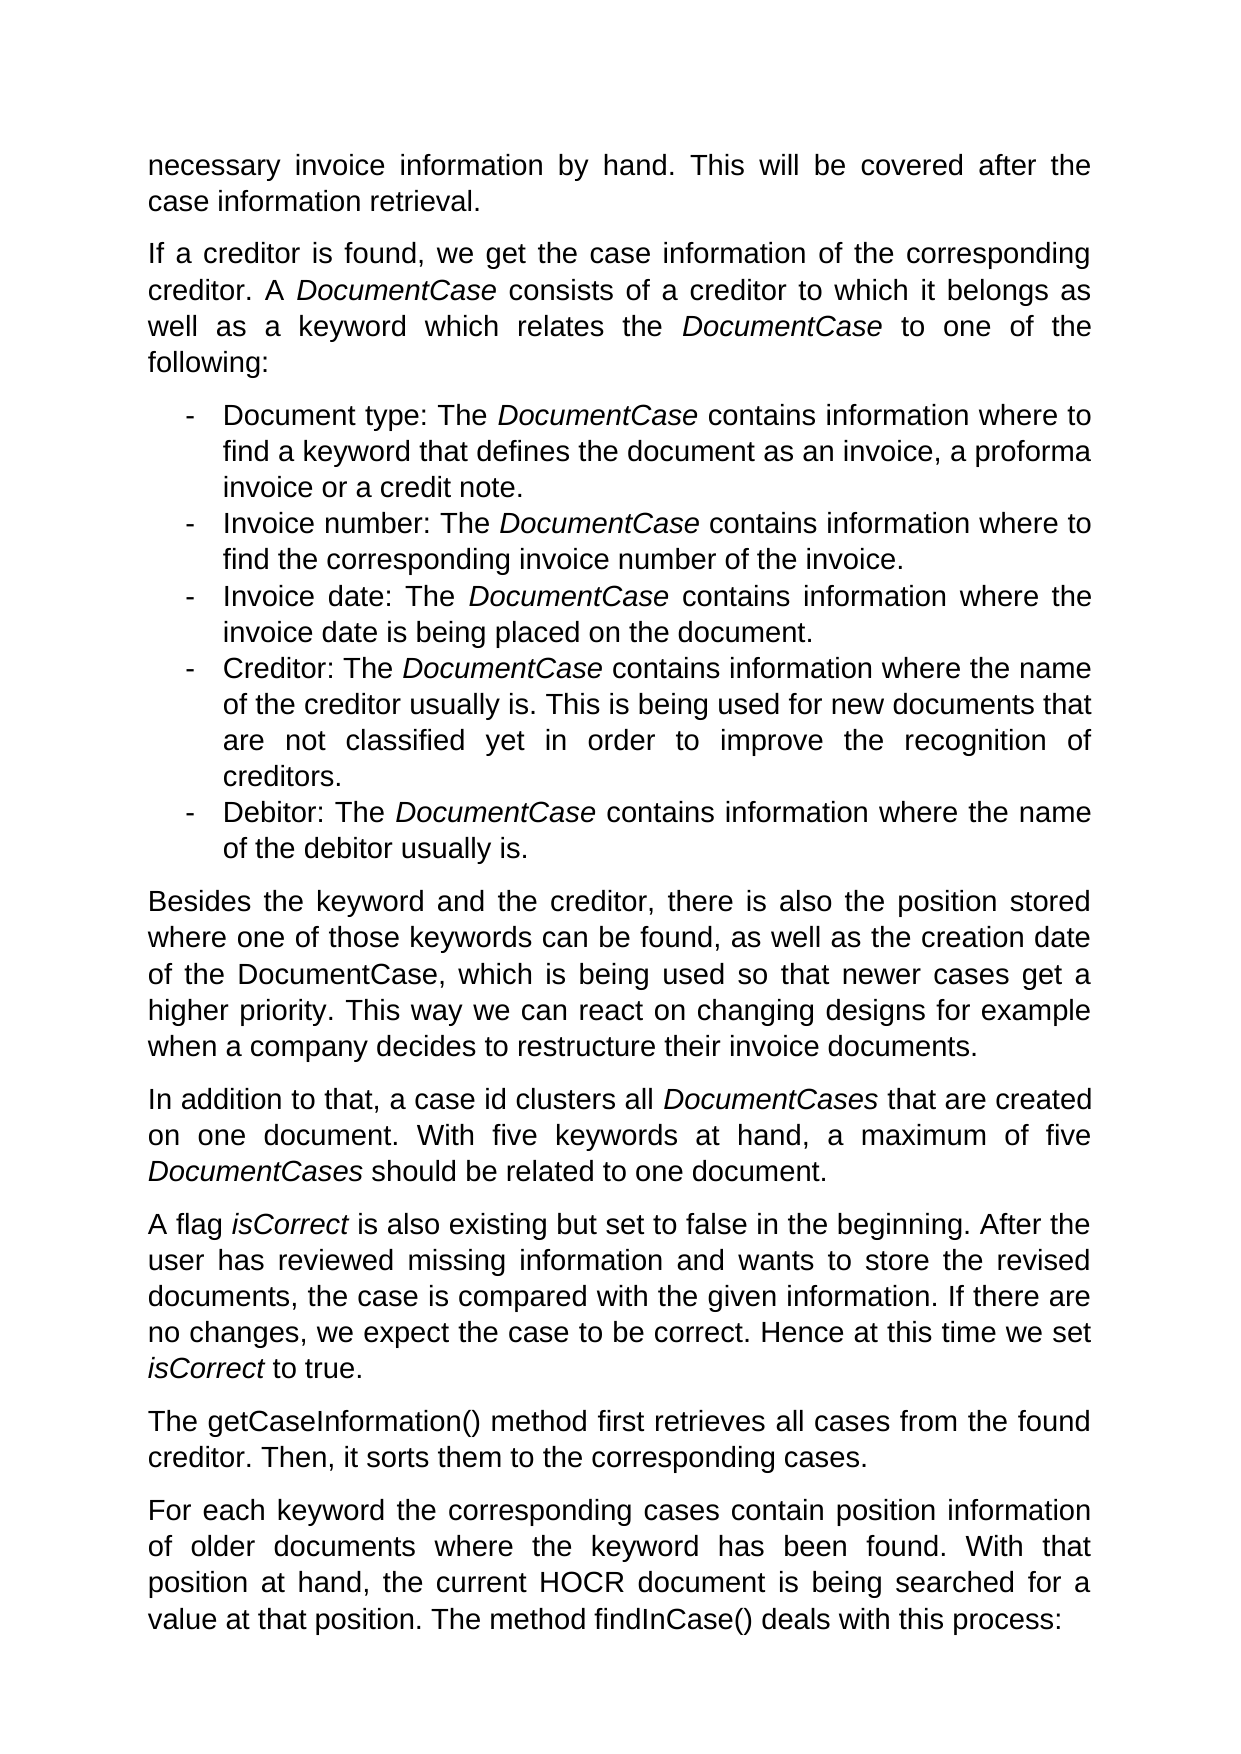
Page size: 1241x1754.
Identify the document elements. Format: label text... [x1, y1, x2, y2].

list Creditor: The DocumentCase contains information where the name of the creditor usually is. This is being used for new documents that are not classified yet in order to improve the recognition of creditors. [185, 651, 1093, 793]
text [148, 148, 1093, 217]
list Invoice number: The DocumentCase contains information where to find the corresponding invoice number of the invoice. [185, 506, 1093, 576]
text A flag isCorrect is also existing but set to false in the beginning. After the user has reviewed missing information and wants to store the revised documents, the case is compared with the given information. If there are no changes, we expect the case to be correct. Hence at this time we set isCorrect to true. [148, 1207, 1093, 1385]
list Invoice date: The DocumentCase contains information where the invoice date is being placed on the document. [185, 578, 1093, 648]
text For each keyword the corresponding cases contain position information of older documents where the keyword has been found. With that position at hand, the current HOCR document is being searched for a value at that position. The method findInCase() deals with this process: [148, 1493, 1093, 1635]
list Document type: The DocumentCase contains information where to find a keyword that defines the document as an invoice, a proforma invoice or a credit note. [185, 398, 1093, 504]
text The getCaseInformation() method first retrieves all cases from the found creditor. Then, it sorts them to the corresponding cases. [148, 1404, 1093, 1474]
list Debitor: The DocumentCase contains information where the name of the debitor usually is. [185, 795, 1093, 865]
text Besides the keyword and the creditor, there is also the position stored where one of those keywords can be found, as well as the creation date of the DocumentCase, which is being used so that newer cases get a higher priority. This way we can react on changing designs for example when a company decides to restructure their invoice documents. [148, 884, 1093, 1062]
text In addition to that, a case id clusters all DocumentCases that are created on one document. With five keywords at hand, a maximum of five DocumentCases should be related to one document. [148, 1082, 1093, 1188]
text If a creditor is found, we get the case information of the corresponding creditor. A DocumentCase consists of a creditor to which it belongs as well as a keyword which relates the DocumentCase to one of the following: [148, 237, 1093, 378]
